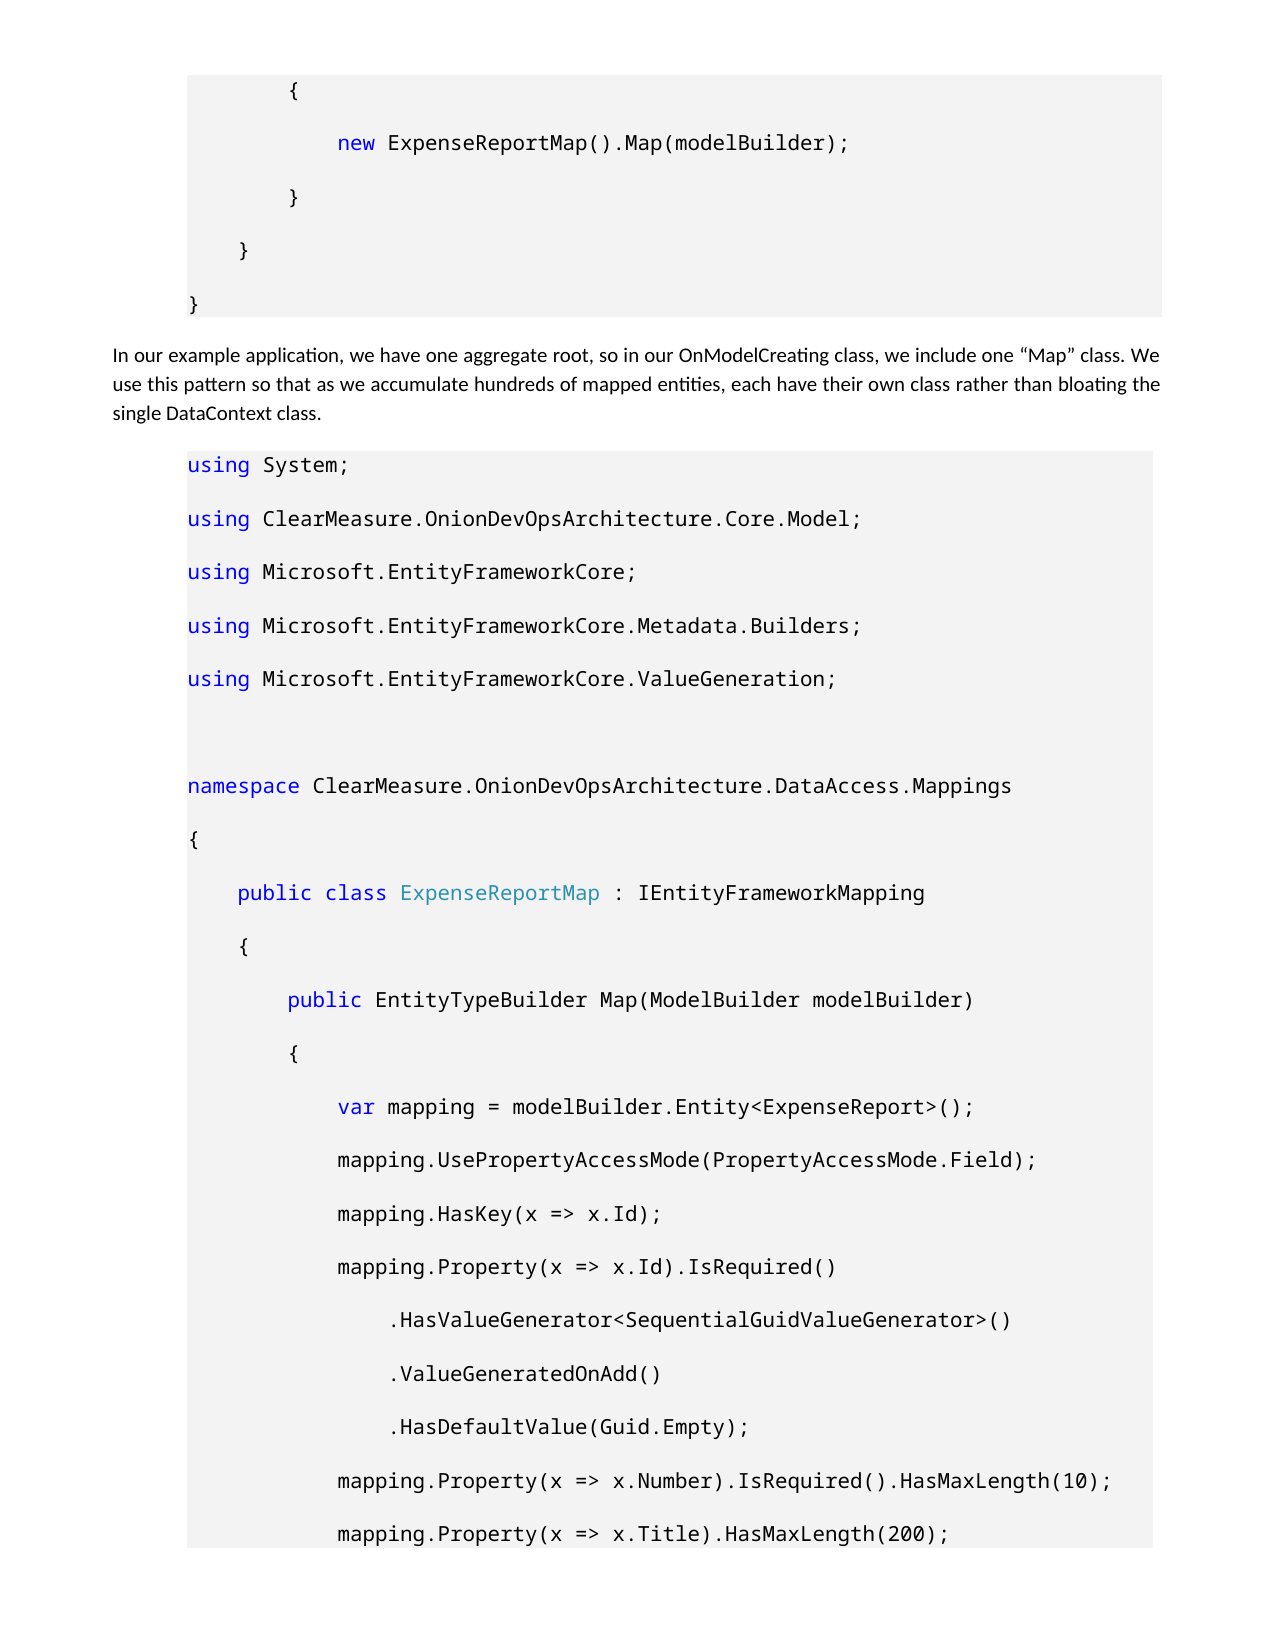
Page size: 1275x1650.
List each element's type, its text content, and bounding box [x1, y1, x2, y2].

text using ClearMeasure.OnionDevOpsArchitecture.Core.Model; [187, 504, 1153, 532]
text { [187, 824, 1153, 853]
text .ValueGeneratedOnAdd() [187, 1359, 1153, 1387]
text public EntityTypeBuilder Map(ModelBuilder modelBuilder) [187, 985, 1153, 1013]
text { [187, 931, 1153, 960]
text { [187, 1038, 1153, 1067]
text } [187, 235, 1162, 264]
text using Microsoft.EntityFrameworkCore; [187, 557, 1153, 586]
text var mapping = modelBuilder.Entity<ExpenseReport>(); [187, 1092, 1153, 1120]
text mapping.Property(x => x.Id).IsRequired() [187, 1252, 1153, 1281]
text using Microsoft.EntityFrameworkCore.Metadata.Builders; [187, 611, 1153, 639]
text In our example application, we have one aggregate root, so in our OnModelCreating class, we include one “Map” class. We use this pattern so that as we accumulate hundreds of mapped entities, each have their own class rather than bloating the single DataContext class. [112, 342, 1162, 426]
text .HasDefaultValue(Guid.Empty); [187, 1412, 1153, 1441]
text mapping.UsePropertyAccessMode(PropertyAccessMode.Field); [187, 1145, 1153, 1174]
text mapping.Property(x => x.Title).HasMaxLength(200); [187, 1519, 1153, 1548]
text mapping.Property(x => x.Number).IsRequired().HasMaxLength(10); [187, 1466, 1153, 1494]
text mapping.HasKey(x => x.Id); [187, 1199, 1153, 1227]
text using System; [187, 451, 1153, 479]
text using Microsoft.EntityFrameworkCore.ValueGeneration; [187, 664, 1153, 693]
text new ExpenseReportMap().Map(modelBuilder); [187, 128, 1162, 157]
text { [187, 75, 1162, 103]
text } [187, 289, 1162, 317]
text } [187, 182, 1162, 210]
text .HasValueGenerator<SequentialGuidValueGenerator>() [187, 1306, 1153, 1334]
text namespace ClearMeasure.OnionDevOpsArchitecture.DataAccess.Mappings [187, 771, 1153, 799]
text public class ExpenseReportMap : IEntityFrameworkMapping [187, 878, 1153, 906]
